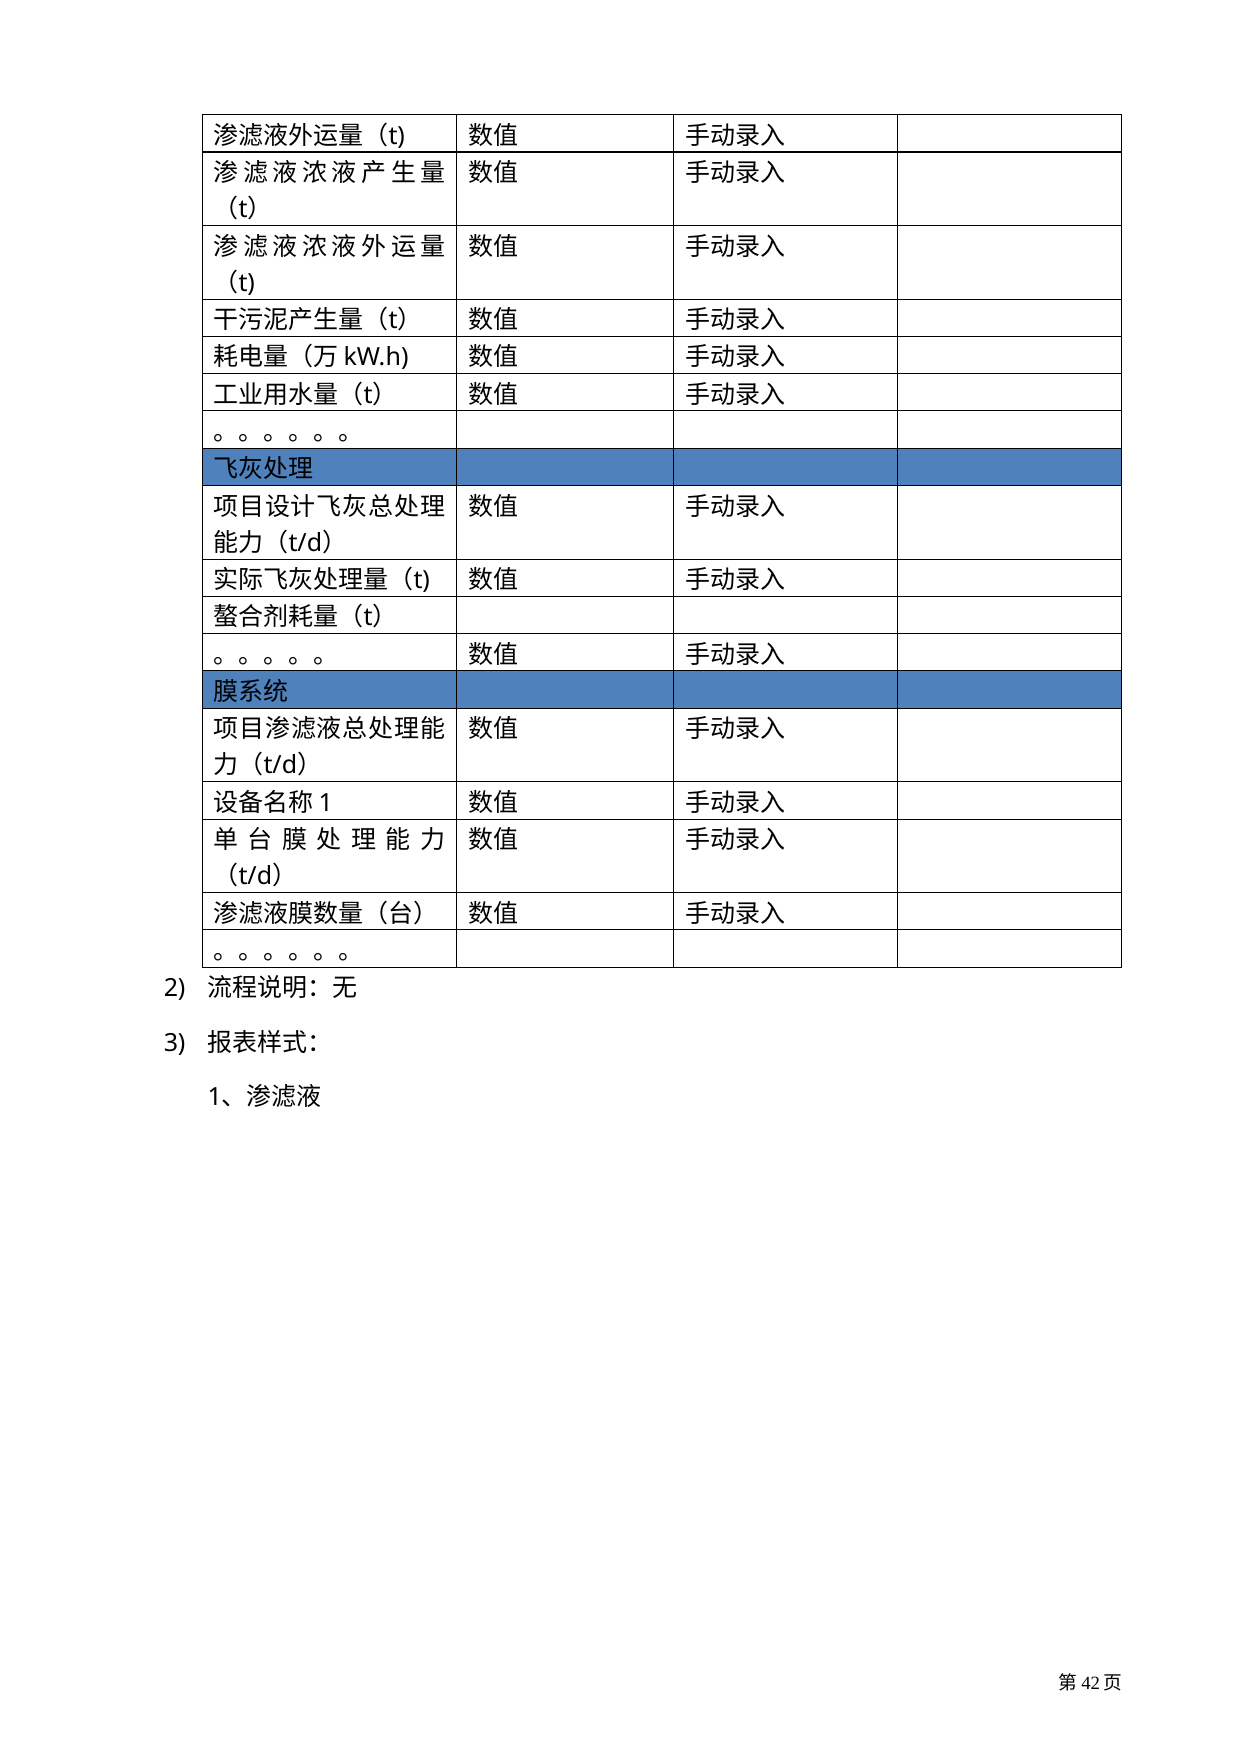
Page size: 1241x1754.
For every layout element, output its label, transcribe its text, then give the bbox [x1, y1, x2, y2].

table_cell 数值 [457, 300, 673, 336]
table_cell [898, 449, 1121, 485]
table_cell [898, 560, 1121, 596]
table_cell 数值 [457, 226, 673, 298]
table_cell [898, 374, 1121, 410]
list 1、渗滤液 [207, 1076, 1122, 1113]
table_cell [898, 893, 1121, 929]
table_cell 数值 [457, 634, 673, 670]
table_cell [898, 671, 1121, 708]
table_cell 渗滤液外运量（t) [203, 115, 456, 151]
table_cell 。。。。。 [203, 634, 456, 670]
table_cell [898, 226, 1121, 298]
table_cell [898, 115, 1121, 151]
table_cell 手动录入 [674, 300, 897, 336]
table_cell 飞灰处理 [203, 449, 456, 485]
table_cell 膜系统 [203, 671, 456, 708]
table_cell 数值 [457, 782, 673, 818]
table_cell 手动录入 [674, 560, 897, 596]
table_cell 手动录入 [674, 226, 897, 298]
table_cell [457, 411, 673, 448]
table_cell [898, 486, 1121, 558]
table_cell [898, 300, 1121, 336]
table_cell [674, 597, 897, 633]
table_cell [898, 782, 1121, 818]
table_cell [898, 634, 1121, 670]
table_cell 工业用水量（t） [203, 374, 456, 410]
table_cell [674, 449, 897, 485]
table_cell 数值 [457, 153, 673, 225]
table_cell 设备名称1 [203, 782, 456, 818]
table_cell 数值 [457, 374, 673, 410]
table_cell 实际飞灰处理量（t) [203, 560, 456, 596]
table_cell 手动录入 [674, 893, 897, 929]
table_cell 手动录入 [674, 337, 897, 373]
table_cell 单台膜处理能力（t/d） [203, 820, 456, 892]
table_cell 数值 [457, 560, 673, 596]
table_cell [898, 411, 1121, 448]
list 报表样式： [163, 1022, 1122, 1058]
table_cell 手动录入 [674, 374, 897, 410]
table_cell 手动录入 [674, 709, 897, 781]
table_cell 数值 [457, 486, 673, 558]
table_cell 手动录入 [674, 115, 897, 151]
table_cell [457, 449, 673, 485]
table_cell 项目渗滤液总处理能力（t/d） [203, 709, 456, 781]
table_cell [457, 597, 673, 633]
table_cell [457, 930, 673, 967]
table_cell [457, 671, 673, 708]
table_cell 渗滤液浓液外运量（t) [203, 226, 456, 298]
table_cell [674, 930, 897, 967]
table_cell 手动录入 [674, 486, 897, 558]
table_cell [898, 930, 1121, 967]
table_cell 数值 [457, 709, 673, 781]
table_cell 耗电量（万kW.h) [203, 337, 456, 373]
table_cell [898, 709, 1121, 781]
table_cell 螯合剂耗量（t） [203, 597, 456, 633]
table_cell [898, 597, 1121, 633]
table_cell 手动录入 [674, 820, 897, 892]
table_cell [898, 337, 1121, 373]
table_cell 项目设计飞灰总处理能力（t/d） [203, 486, 456, 558]
table_cell [898, 153, 1121, 225]
table_cell [674, 671, 897, 708]
table_cell 手动录入 [674, 782, 897, 818]
table_cell 。。。。。。 [203, 411, 456, 448]
table_cell [898, 820, 1121, 892]
list 流程说明：无 [163, 968, 1122, 1004]
table_cell 渗滤液浓液产生量（t） [203, 153, 456, 225]
table_cell 数值 [457, 115, 673, 151]
table_cell 。。。。。。 [203, 930, 456, 967]
table_cell 数值 [457, 337, 673, 373]
table_cell 手动录入 [674, 634, 897, 670]
table_cell 渗滤液膜数量（台） [203, 893, 456, 929]
table_cell 数值 [457, 820, 673, 892]
table_cell [674, 411, 897, 448]
table_cell 手动录入 [674, 153, 897, 225]
table_cell 数值 [457, 893, 673, 929]
table_cell 干污泥产生量（t） [203, 300, 456, 336]
